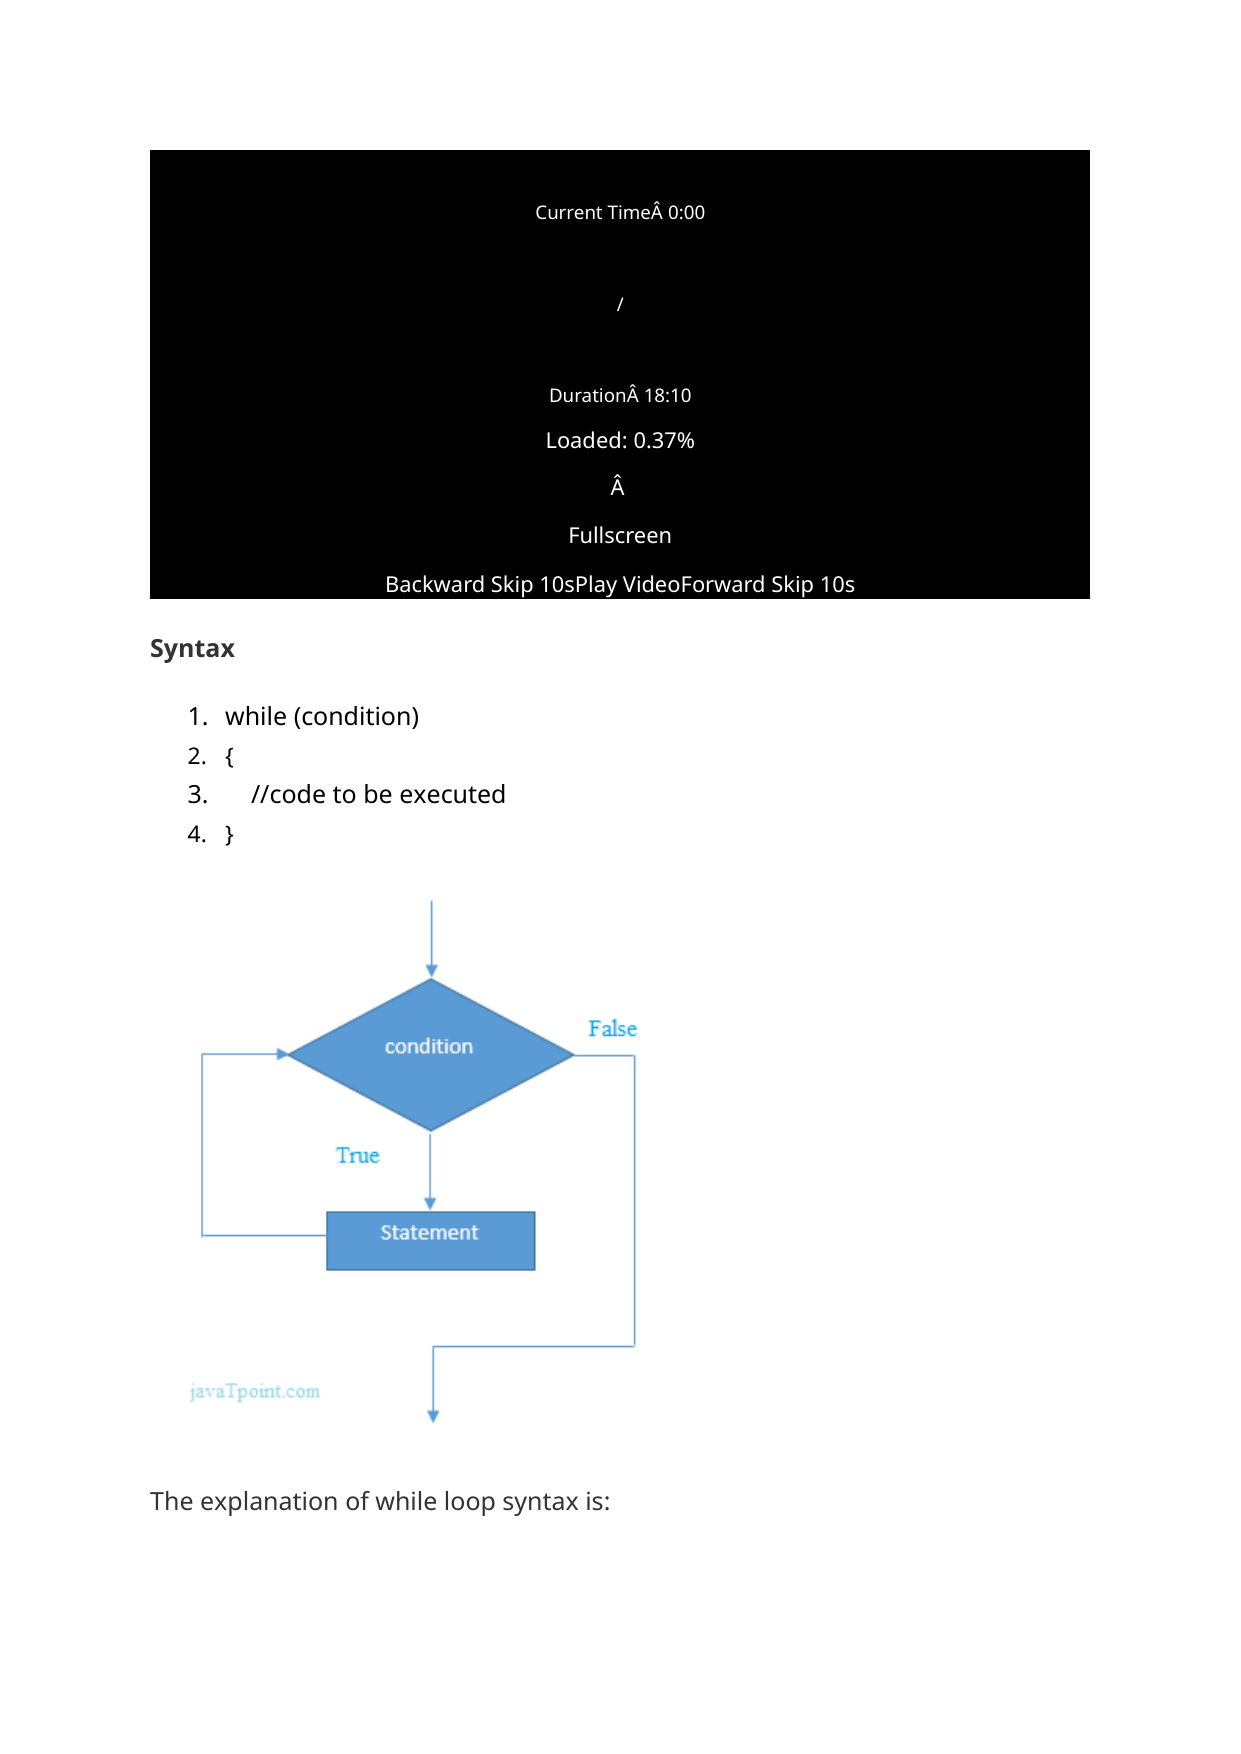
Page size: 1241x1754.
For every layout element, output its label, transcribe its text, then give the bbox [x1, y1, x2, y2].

list while (condition) [187, 693, 1090, 732]
text / [150, 242, 1090, 317]
list } [187, 811, 1090, 850]
text Â [150, 471, 1090, 501]
list { [187, 732, 1090, 772]
text DurationÂ 18:10 [150, 333, 1090, 408]
text Fullscreen [150, 520, 1090, 550]
text Backward Skip 10sPlay VideoForward Skip 10s [150, 569, 1090, 599]
text The explanation of while loop syntax is: [150, 1483, 1090, 1517]
picture [150, 881, 717, 1454]
list //code to be executed [187, 772, 1090, 811]
text Current TimeÂ 0:00 [150, 150, 1090, 225]
text Syntax [150, 630, 1090, 664]
text Loaded: 0.37% [150, 425, 1090, 455]
